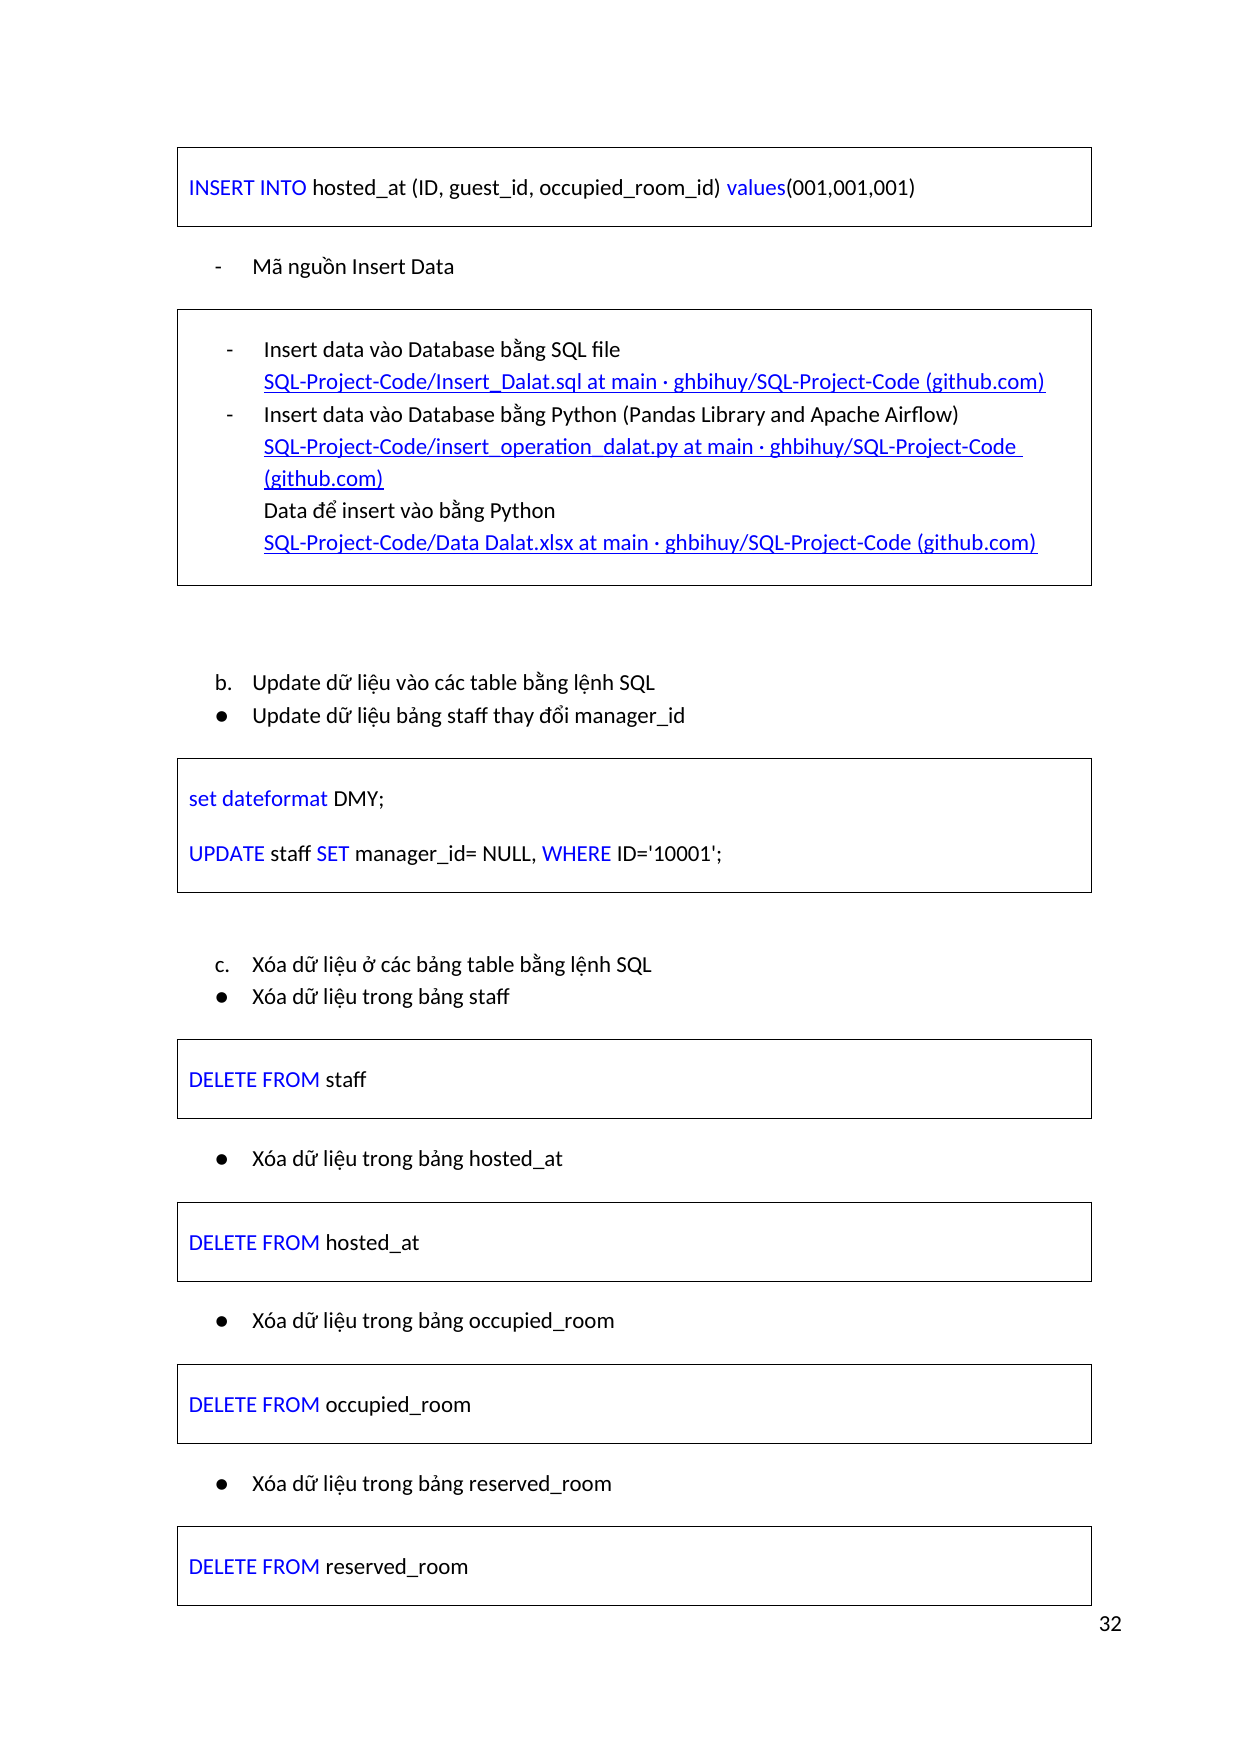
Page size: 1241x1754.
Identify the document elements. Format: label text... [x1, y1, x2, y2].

list Xóa dữ liệu trong bảng reserved_room [214, 1469, 1122, 1497]
list Mã nguồn Insert Data [214, 252, 1122, 280]
table_header Insert data vào Database bằng SQL file SQL-Project-Code/Insert_Dalat.sql at main · ghbihuy/SQL-Project-Code (github.com) Insert data vào Database bằng Python (Pandas Library and Apache Airflow) SQL-Project-Code/insert_operation_dalat.py at main · ghbihuy/SQL-Project-Code (github.com) Data để insert vào bằng Python SQL-Project-Code/Data Dalat.xlsx at main · ghbihuy/SQL-Project-Code (github.com) [178, 310, 1091, 585]
table_header DELETE FROM staff [178, 1040, 1091, 1118]
list Update dữ liệu vào các table bằng lệnh SQL [214, 668, 1122, 697]
table_header DELETE FROM occupied_room [178, 1365, 1091, 1443]
list Update dữ liệu bảng staff thay đổi manager_id [214, 701, 1122, 729]
table_header DELETE FROM reserved_room [178, 1527, 1091, 1605]
table_header set dateformat DMY; UPDATE staff SET manager_id= NULL, WHERE ID='10001'; [178, 759, 1091, 892]
list Xóa dữ liệu trong bảng staff [214, 982, 1122, 1010]
list Xóa dữ liệu ở các bảng table bằng lệnh SQL [214, 950, 1122, 978]
table_header DELETE FROM hosted_at [178, 1203, 1091, 1281]
table_header INSERT INTO hosted_at (ID, guest_id, occupied_room_id) values(001,001,001) [178, 148, 1091, 226]
list Xóa dữ liệu trong bảng occupied_room [214, 1307, 1122, 1335]
list Xóa dữ liệu trong bảng hosted_at [214, 1144, 1122, 1172]
